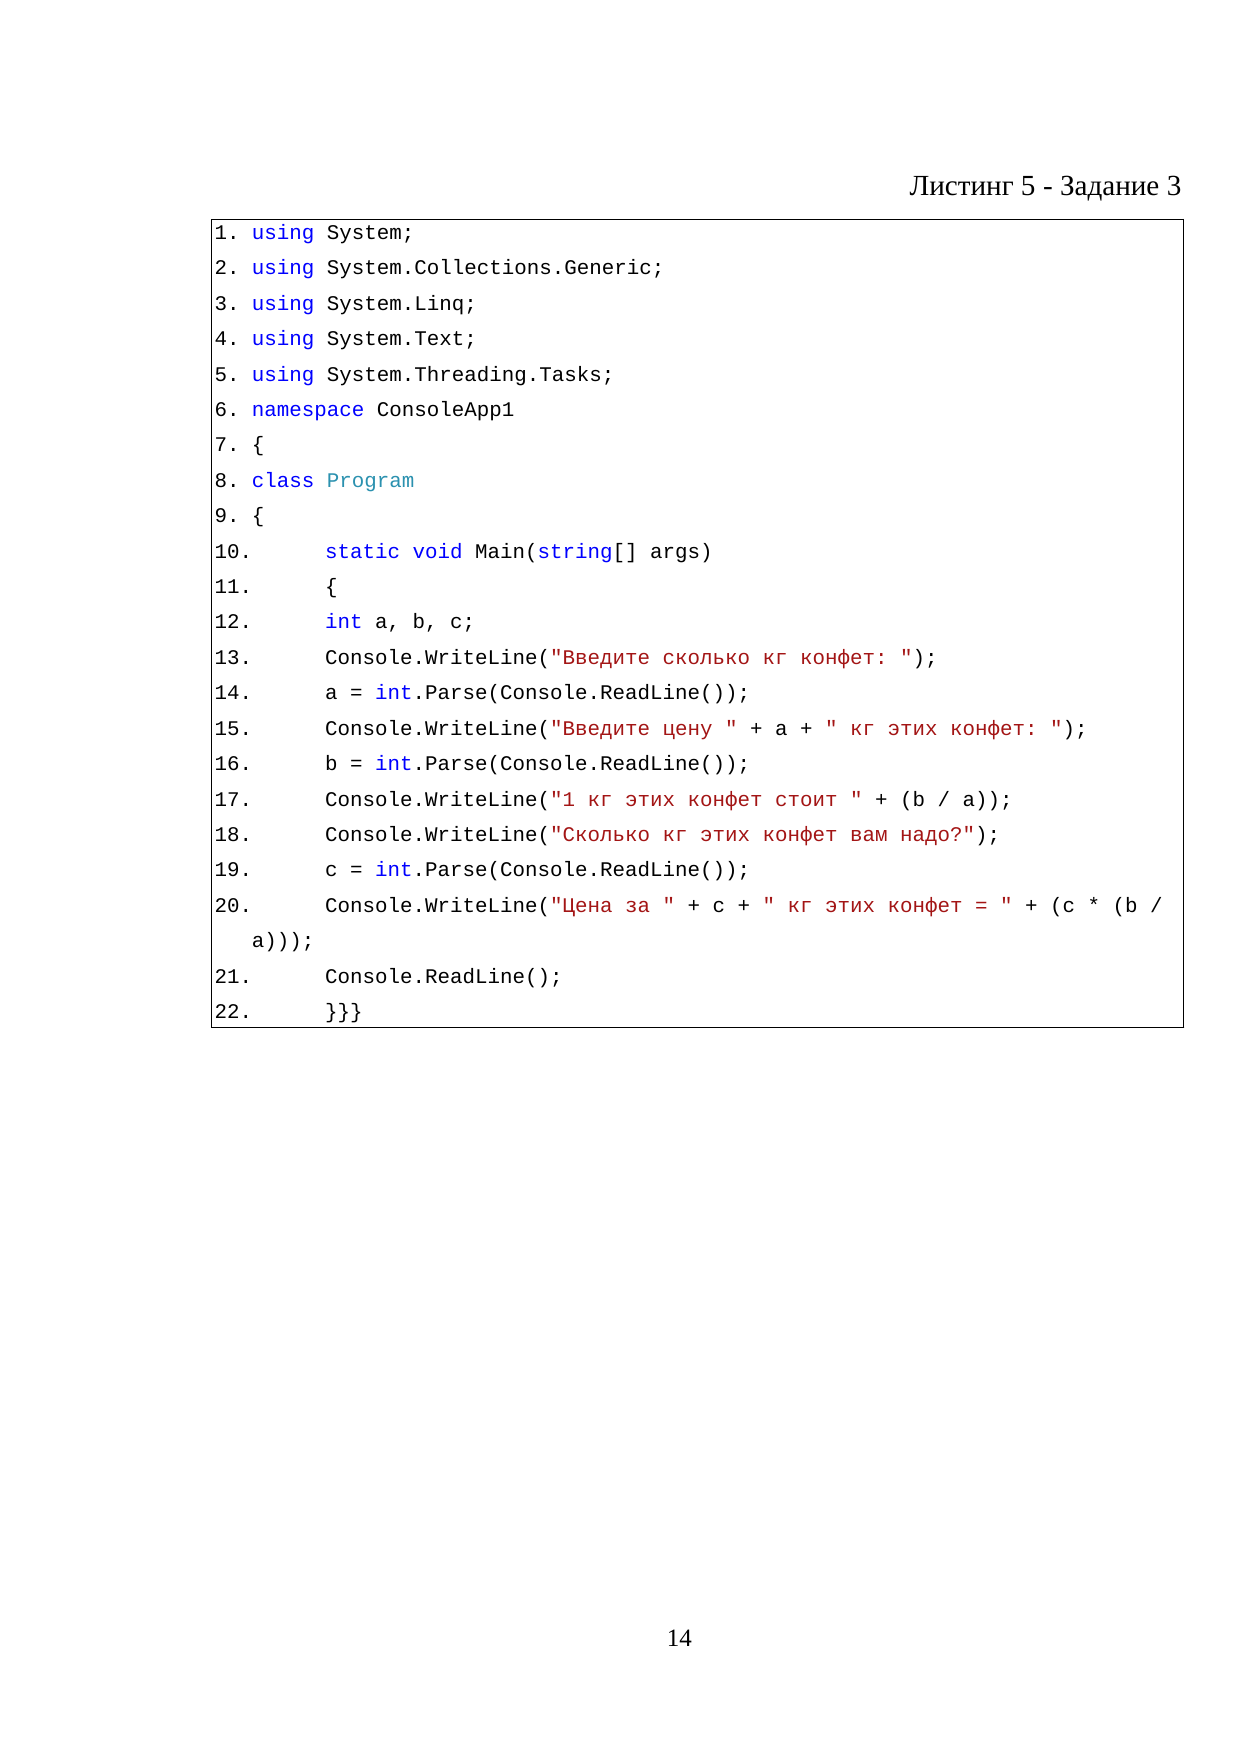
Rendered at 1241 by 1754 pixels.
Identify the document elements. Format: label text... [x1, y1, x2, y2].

list using System.Text; [212, 325, 1183, 352]
list b = int.Parse(Console.ReadLine()); [212, 750, 1183, 777]
list c = int.Parse(Console.ReadLine()); [212, 856, 1183, 883]
list Console.ReadLine(); [212, 962, 1183, 989]
list { [212, 502, 1183, 529]
list using System.Linq; [212, 289, 1183, 316]
list int a, b, c; [212, 608, 1183, 635]
text Листинг 5 - Задание 3 [177, 168, 1181, 202]
list using System.Collections.Generic; [212, 254, 1183, 281]
list }}} [212, 998, 1183, 1027]
list a = int.Parse(Console.ReadLine()); [212, 679, 1183, 706]
list Console.WriteLine("Цена за " + c + " кг этих конфет = " + (c * (b / a))); [212, 892, 1183, 954]
list class Program [212, 467, 1183, 493]
list using System.Threading.Tasks; [212, 360, 1183, 387]
list using System; [212, 220, 1183, 246]
list { [212, 573, 1183, 600]
list Console.WriteLine("1 кг этих конфет стоит " + (b / a)); [212, 785, 1183, 812]
list Console.WriteLine("Введите цену " + a + " кг этих конфет: "); [212, 714, 1183, 741]
list Console.WriteLine("Введите сколько кг конфет: "); [212, 644, 1183, 671]
list { [212, 431, 1183, 458]
list static void Main(string[] args) [212, 537, 1183, 564]
list Console.WriteLine("Сколько кг этих конфет вам надо?"); [212, 821, 1183, 848]
list namespace ConsoleApp1 [212, 396, 1183, 423]
